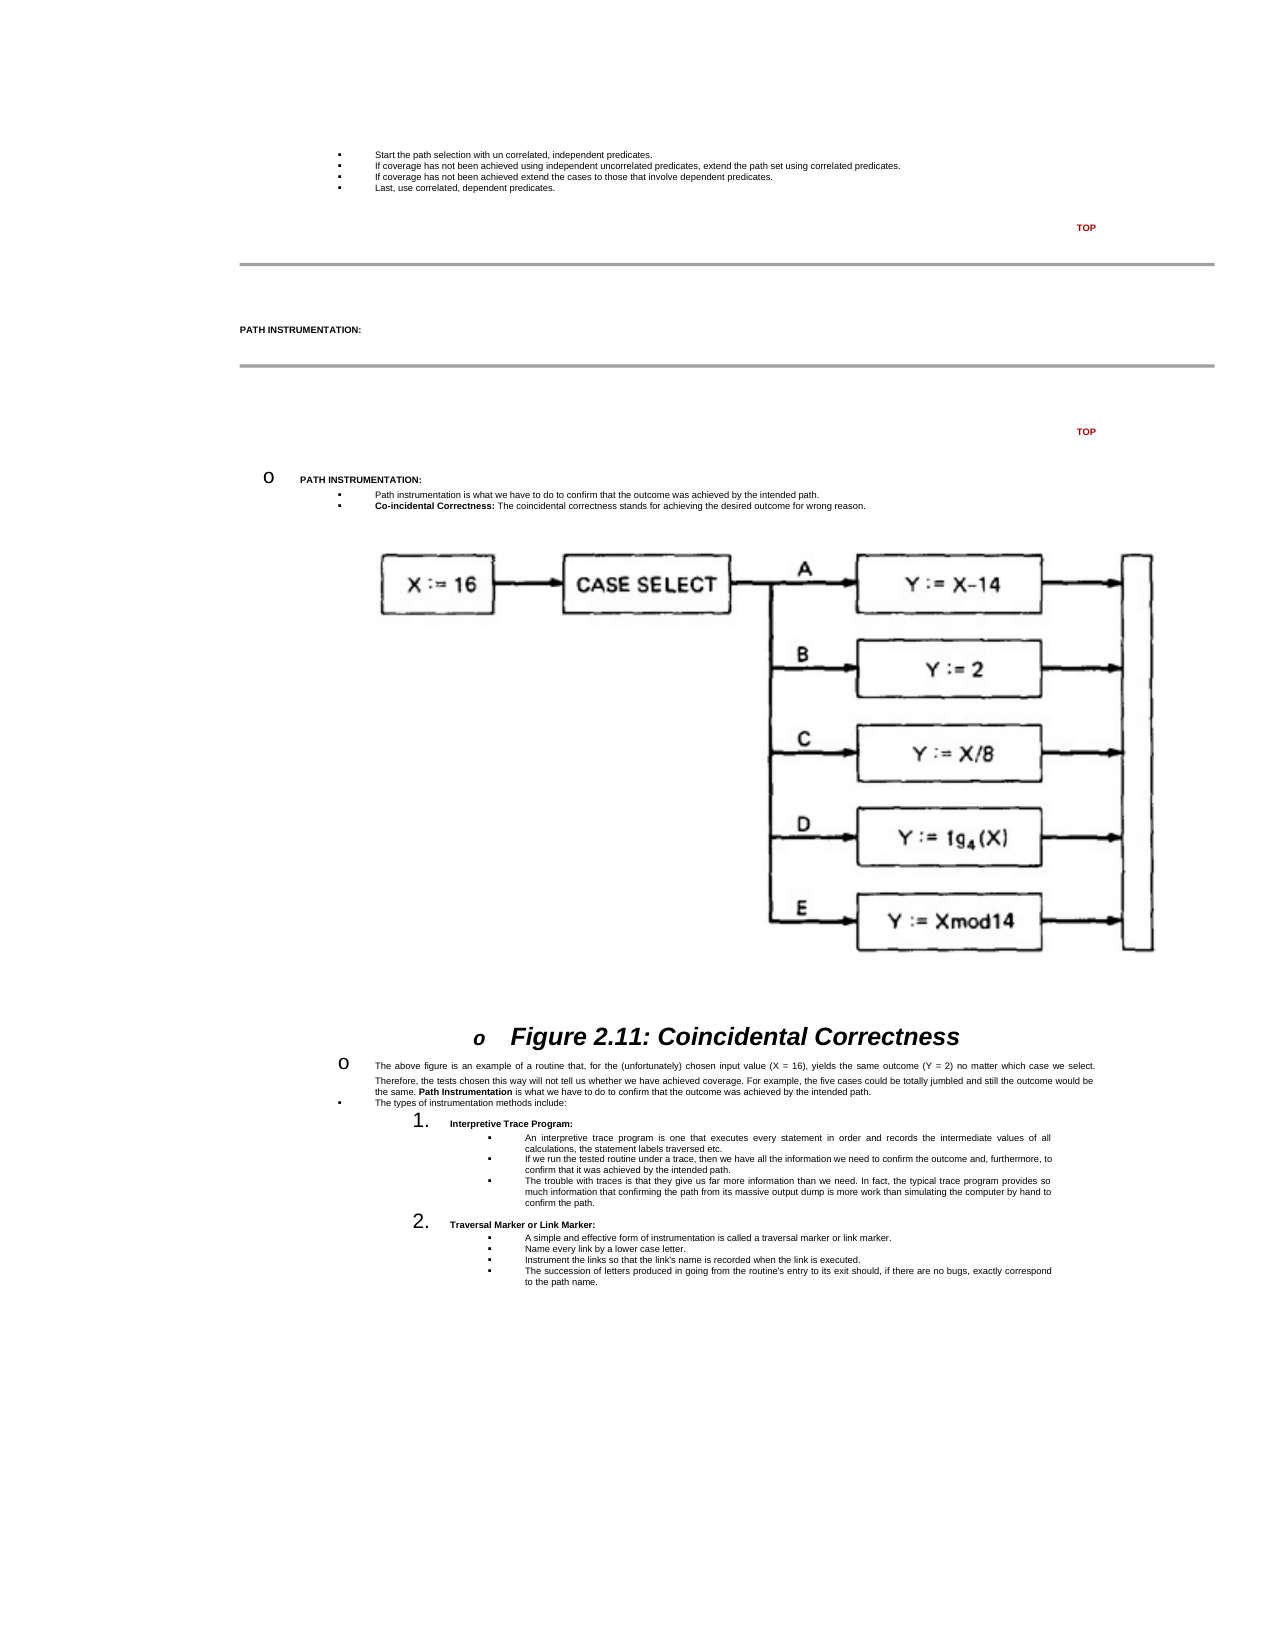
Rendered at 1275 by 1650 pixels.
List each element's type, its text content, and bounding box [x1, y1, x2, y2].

list Traversal Marker or Link Marker: [412, 1208, 1067, 1232]
list The succession of letters produced in going from the routine's entry to its exit should, if there are no bugs, exactly correspond to the path name. [487, 1265, 1052, 1287]
list The above figure is an example of a routine that, for the (unfortunately) chosen input value (X = 16), yields the same outcome (Y = 2) no matter which case we select. Therefore, the tests chosen this way will not tell us whether we have achieved coverage. For example, the five cases could be totally jumbled and still the outcome would be the same. Path Instrumentation is what we have to do to confirm that the outcome was achieved by the intended path. [337, 1052, 1096, 1097]
list Interpretive Trace Program: [412, 1108, 1067, 1132]
list Figure 2.11: Coincidental Correctness [367, 1022, 1067, 1052]
list An interpretive trace program is one that executes every statement in order and records the intermediate values of all calculations, the statement labels traversed etc. [487, 1132, 1052, 1154]
picture [375, 551, 1157, 954]
list PATH INSTRUMENTATION: [262, 466, 1096, 490]
list If we run the tested routine under a trace, then we have all the information we need to confirm the outcome and, furthermore, to confirm that it was achieved by the intended path. [487, 1154, 1052, 1176]
list The trouble with traces is that they give us far more information than we need. In fact, the typical trace program provides so much information that confirming the path from its massive output dump is more work than simulating the computer by hand to confirm the path. [487, 1176, 1052, 1208]
